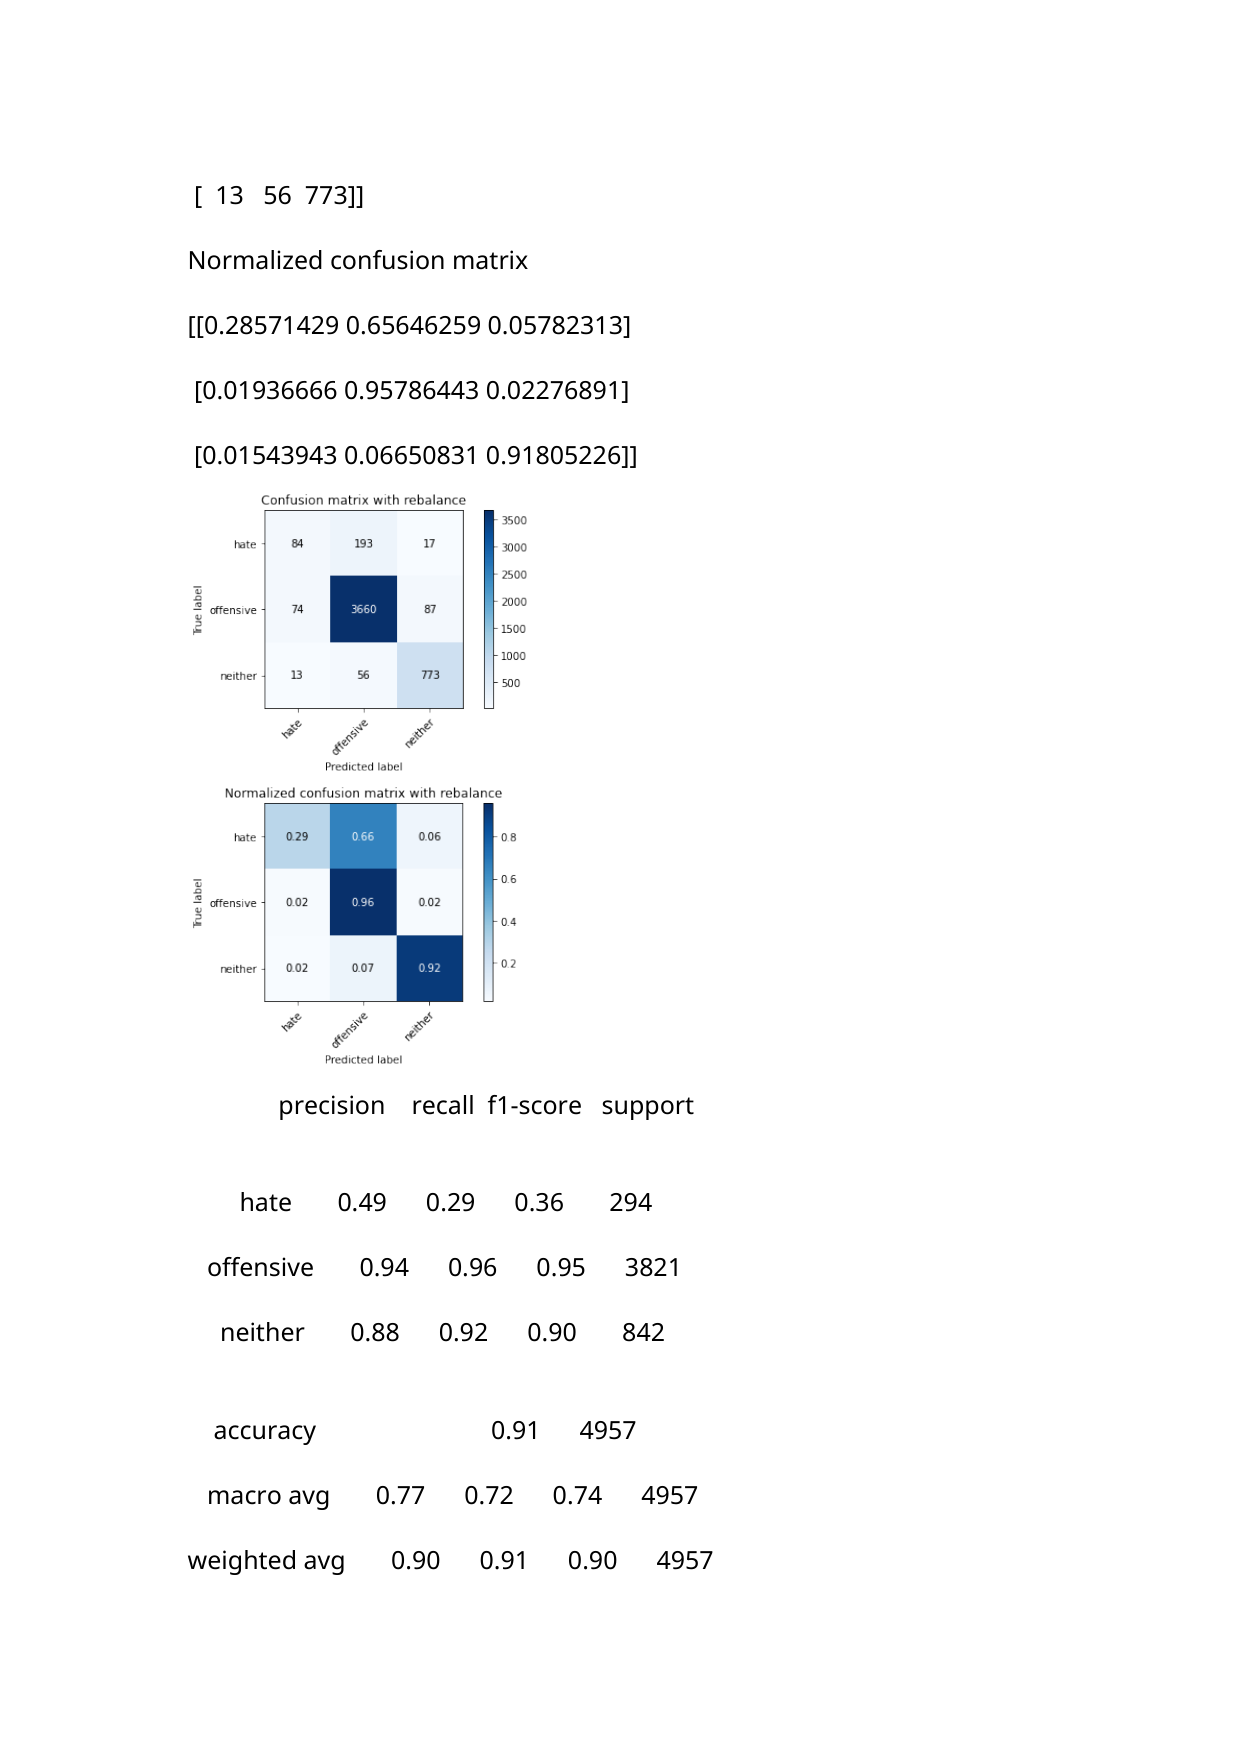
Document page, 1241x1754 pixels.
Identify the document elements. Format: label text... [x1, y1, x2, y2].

text [ 13 56 773]] [187, 162, 1053, 227]
picture [187, 780, 524, 1072]
picture [187, 487, 534, 779]
text offensive 0.94 0.96 0.95 3821 [187, 1234, 1053, 1299]
text neither 0.88 0.92 0.90 842 [187, 1299, 1053, 1364]
text macro avg 0.77 0.72 0.74 4957 [187, 1462, 1053, 1527]
text weighted avg 0.90 0.91 0.90 4957 [187, 1527, 1053, 1592]
text precision recall f1-score support [187, 1072, 1053, 1137]
text accuracy 0.91 4957 [187, 1397, 1053, 1462]
text [0.01543943 0.06650831 0.91805226]] [187, 422, 1053, 487]
text [0.01936666 0.95786443 0.02276891] [187, 357, 1053, 422]
text Normalized confusion matrix [187, 227, 1053, 292]
text [[0.28571429 0.65646259 0.05782313] [187, 292, 1053, 357]
text hate 0.49 0.29 0.36 294 [187, 1169, 1053, 1234]
